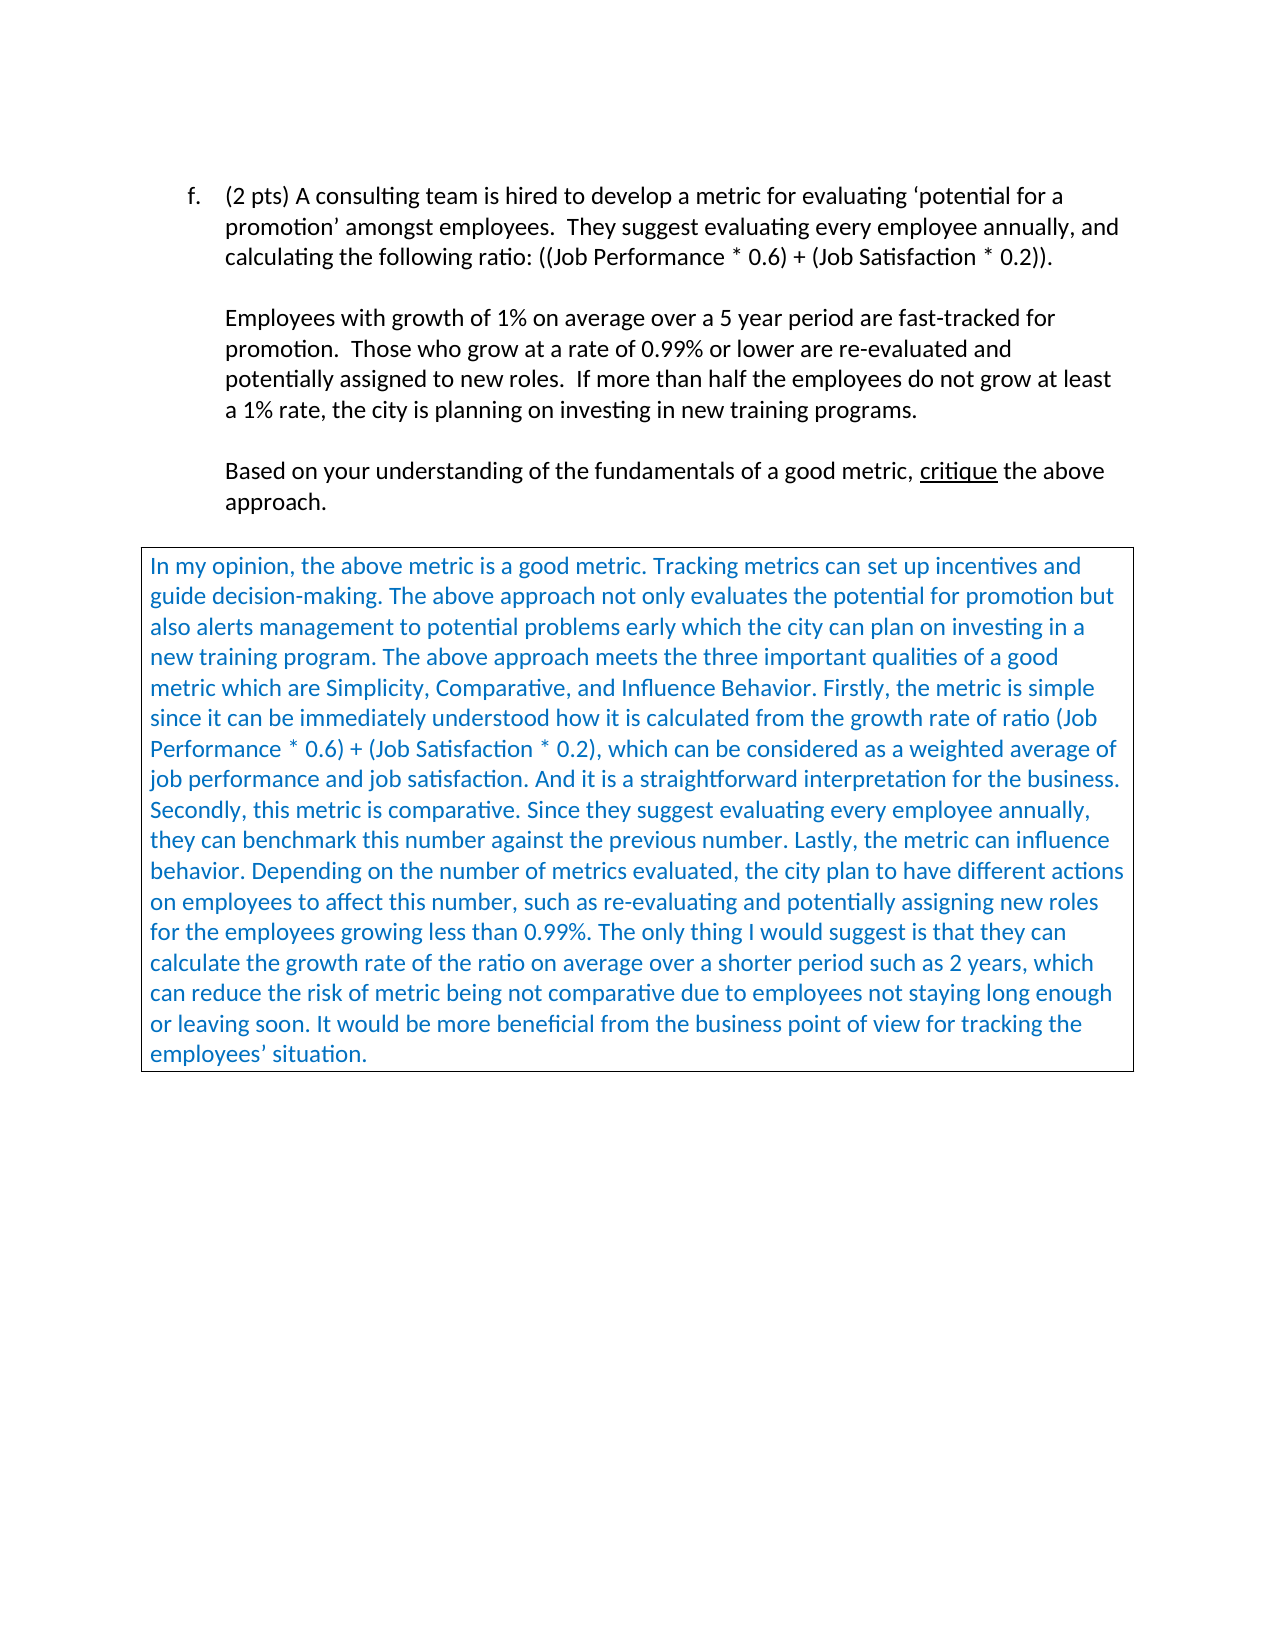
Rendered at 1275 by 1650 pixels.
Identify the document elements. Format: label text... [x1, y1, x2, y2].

list (2 pts) A consulting team is hired to develop a metric for evaluating ‘potential for a promotion’ amongst employees. They suggest evaluating every employee annually, and calculating the following ratio: ((Job Performance * 0.6) + (Job Satisfaction * 0.2)). Employees with growth of 1% on average over a 5 year period are fast-tracked for promotion. Those who grow at a rate of 0.99% or lower are re-evaluated and potentially assigned to new roles. If more than half the employees do not grow at least a 1% rate, the city is planning on investing in new training programs. Based on your understanding of the fundamentals of a good metric, critique the above approach. [187, 181, 1125, 516]
text In my opinion, the above metric is a good metric. Tracking metrics can set up incentives and guide decision-making. The above approach not only evaluates the potential for promotion but also alerts management to potential problems early which the city can plan on investing in a new training program. The above approach meets the three important qualities of a good metric which are Simplicity, Comparative, and Influence Behavior. Firstly, the metric is simple since it can be immediately understood how it is calculated from the growth rate of ratio (Job Performance * 0.6) + (Job Satisfaction * 0.2), which can be considered as a weighted average of job performance and job satisfaction. And it is a straightforward interpretation for the business. Secondly, this metric is comparative. Since they suggest evaluating every employee annually, they can benchmark this number against the previous number. Lastly, the metric can influence behavior. Depending on the number of metrics evaluated, the city plan to have different actions on employees to affect this number, such as re-evaluating and potentially assigning new roles for the employees growing less than 0.99%. The only thing I would suggest is that they can calculate the growth rate of the ratio on average over a shorter period such as 2 years, which can reduce the risk of metric being not comparative due to employees not staying long enough or leaving soon. It would be more beneficial from the business point of view for tracking the employees’ situation. [142, 548, 1133, 1071]
